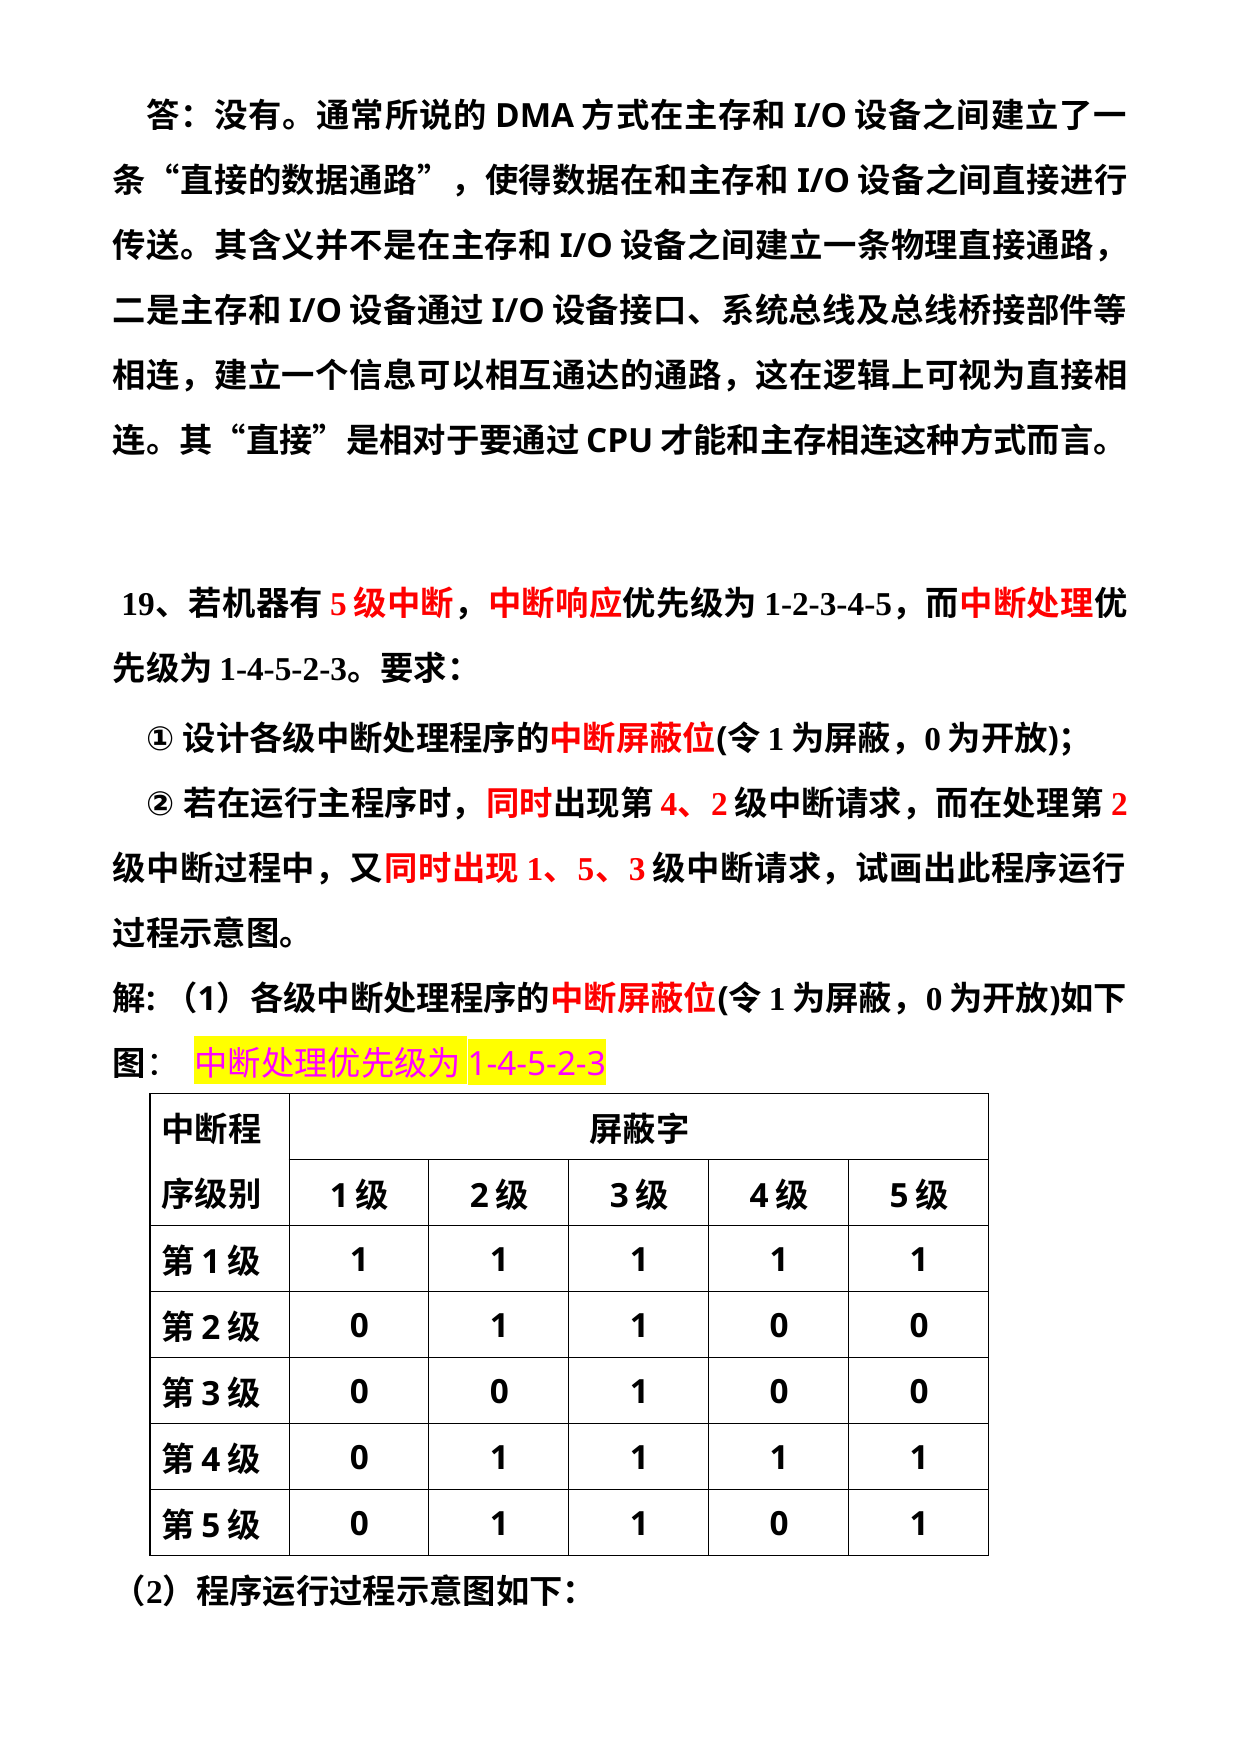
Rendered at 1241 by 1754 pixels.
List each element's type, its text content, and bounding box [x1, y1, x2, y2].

table_cell 3级 [569, 1160, 708, 1225]
table_cell 0 [709, 1358, 848, 1423]
table_cell 第2级 [151, 1292, 289, 1357]
table_cell 0 [429, 1358, 568, 1423]
table_cell 0 [849, 1358, 988, 1423]
text 答：没有。通常所说的DMA方式在主存和I/O设备之间建立了一条“直接的数据通路”，使得数据在和主存和I/O设备之间直接进行传送。其含义并不是在主存和I/O设备之间建立一条物理直接通路，二是主存和I/O设备通过I/O设备接口、系统总线及总线桥接部件等相连，建立一个信息可以相互通达的通路，这在逻辑上可视为直接相连。其“直接”是相对于要通过CPU才能和主存相连这种方式而言。 [112, 81, 1128, 471]
table_cell 0 [290, 1490, 428, 1555]
table_header 中断程 序级别 [151, 1094, 289, 1225]
table_cell 1 [569, 1490, 708, 1555]
table_cell 1 [569, 1226, 708, 1291]
table_cell 第5级 [151, 1490, 289, 1555]
table_cell 4级 [709, 1160, 848, 1225]
table_cell 0 [709, 1490, 848, 1555]
table_cell 1 [849, 1424, 988, 1489]
table_cell 2级 [429, 1160, 568, 1225]
table_cell 1 [569, 1424, 708, 1489]
text ① 设计各级中断处理程序的中断屏蔽位(令1为屏蔽，0为开放)； [112, 703, 1128, 768]
text 19、若机器有5级中断，中断响应优先级为1-2-3-4-5，而中断处理优先级为1-4-5-2-3。要求： [112, 568, 1128, 698]
table_cell 1 [569, 1292, 708, 1357]
text 解: （1）各级中断处理程序的中断屏蔽位(令1为屏蔽，0为开放)如下图： 中断处理优先级为1-4-5-2-3 [112, 963, 1128, 1093]
table_cell 第3级 [151, 1358, 289, 1423]
table_cell 5级 [849, 1160, 988, 1225]
table_cell 1 [849, 1490, 988, 1555]
table_cell 0 [709, 1292, 848, 1357]
table_cell 1 [709, 1424, 848, 1489]
text ② 若在运行主程序时，同时出现第4、2级中断请求，而在处理第2级中断过程中，又同时出现1、5、3级中断请求，试画出此程序运行过程示意图。 [112, 768, 1128, 963]
table_cell 1 [849, 1226, 988, 1291]
table_cell 1 [429, 1424, 568, 1489]
table_cell 0 [290, 1292, 428, 1357]
table_cell 1 [290, 1226, 428, 1291]
table_cell 第1级 [151, 1226, 289, 1291]
table_cell 1 [429, 1226, 568, 1291]
table_cell 第4级 [151, 1424, 289, 1489]
table_cell 1 [429, 1292, 568, 1357]
text （2）程序运行过程示意图如下： [112, 1556, 1128, 1621]
table_cell 0 [290, 1424, 428, 1489]
table_header 屏蔽字 [290, 1094, 988, 1159]
table_cell 1 [429, 1490, 568, 1555]
table_cell 1 [709, 1226, 848, 1291]
table_cell 0 [290, 1358, 428, 1423]
table_cell 1 [569, 1358, 708, 1423]
table_cell 0 [849, 1292, 988, 1357]
table_cell 1级 [290, 1160, 428, 1225]
